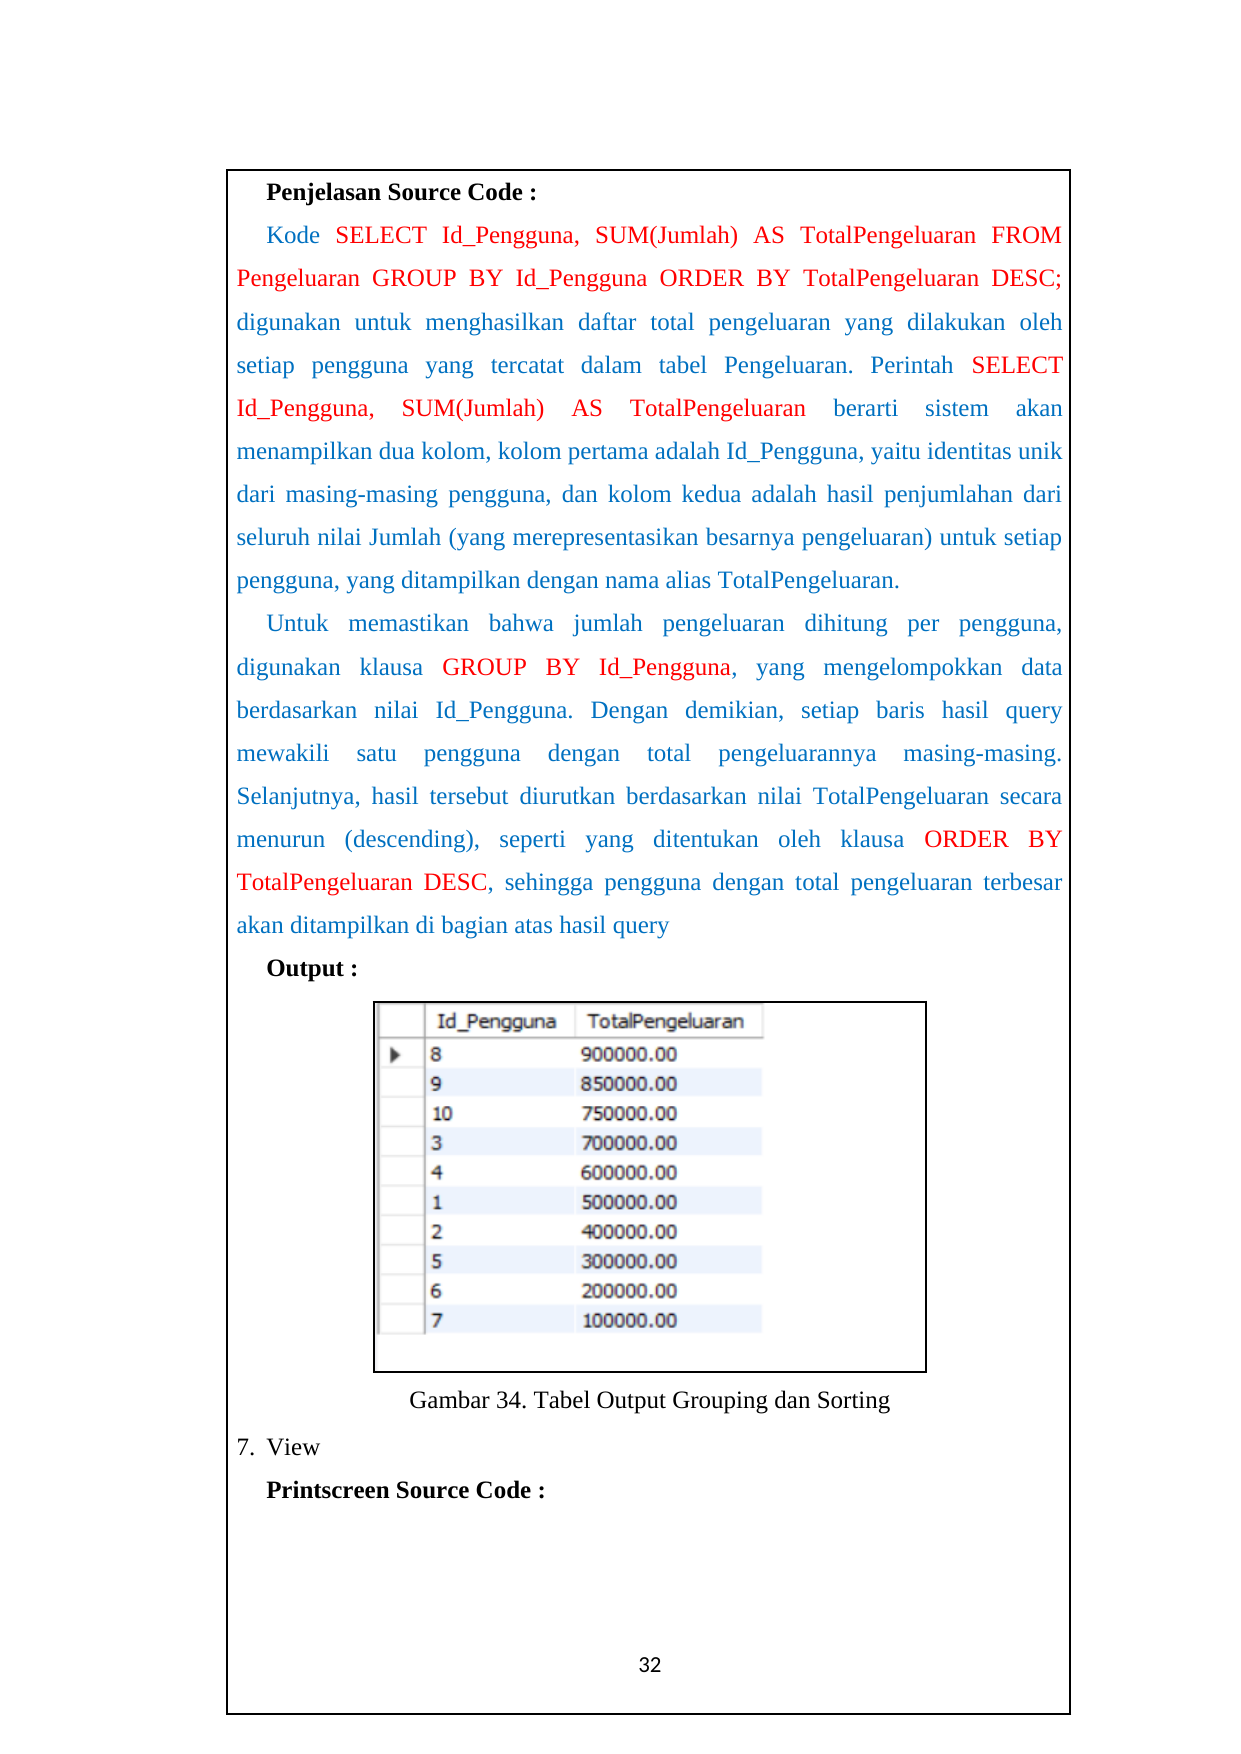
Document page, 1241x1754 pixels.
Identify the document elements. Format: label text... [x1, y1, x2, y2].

text Untuk memastikan bahwa jumlah pengeluaran dihitung per pengguna, digunakan klausa GROUP BY Id_Pengguna, yang mengelompokkan data berdasarkan nilai Id_Pengguna. Dengan demikian, setiap baris hasil query mewakili satu pengguna dengan total pengeluarannya masing-masing. Selanjutnya, hasil tersebut diurutkan berdasarkan nilai TotalPengeluaran secara menurun (descending), seperti yang ditentukan oleh klausa ORDER BY TotalPengeluaran DESC, sehingga pengguna dengan total pengeluaran terbesar akan ditampilkan di bagian atas hasil query [236, 608, 1063, 939]
subtitle Gambar 34. Tabel Output Grouping dan Sorting [236, 1385, 1063, 1413]
text Penjelasan Source Code : [266, 177, 1063, 206]
text Kode SELECT Id_Pengguna, SUM(Jumlah) AS TotalPengeluaran FROM Pengeluaran GROUP BY Id_Pengguna ORDER BY TotalPengeluaran DESC; digunakan untuk menghasilkan daftar total pengeluaran yang dilakukan oleh setiap pengguna yang tercatat dalam tabel Pengeluaran. Perintah SELECT Id_Pengguna, SUM(Jumlah) AS TotalPengeluaran berarti sistem akan menampilkan dua kolom, kolom pertama adalah Id_Pengguna, yaitu identitas unik dari masing-masing pengguna, dan kolom kedua adalah hasil penjumlahan dari seluruh nilai Jumlah (yang merepresentasikan besarnya pengeluaran) untuk setiap pengguna, yang ditampilkan dengan nama alias TotalPengeluaran. [236, 220, 1063, 594]
picture [375, 1003, 925, 1371]
list View [236, 1432, 1063, 1461]
text Output : [236, 953, 1063, 982]
list Printscreen Source Code : [266, 1476, 1063, 1504]
